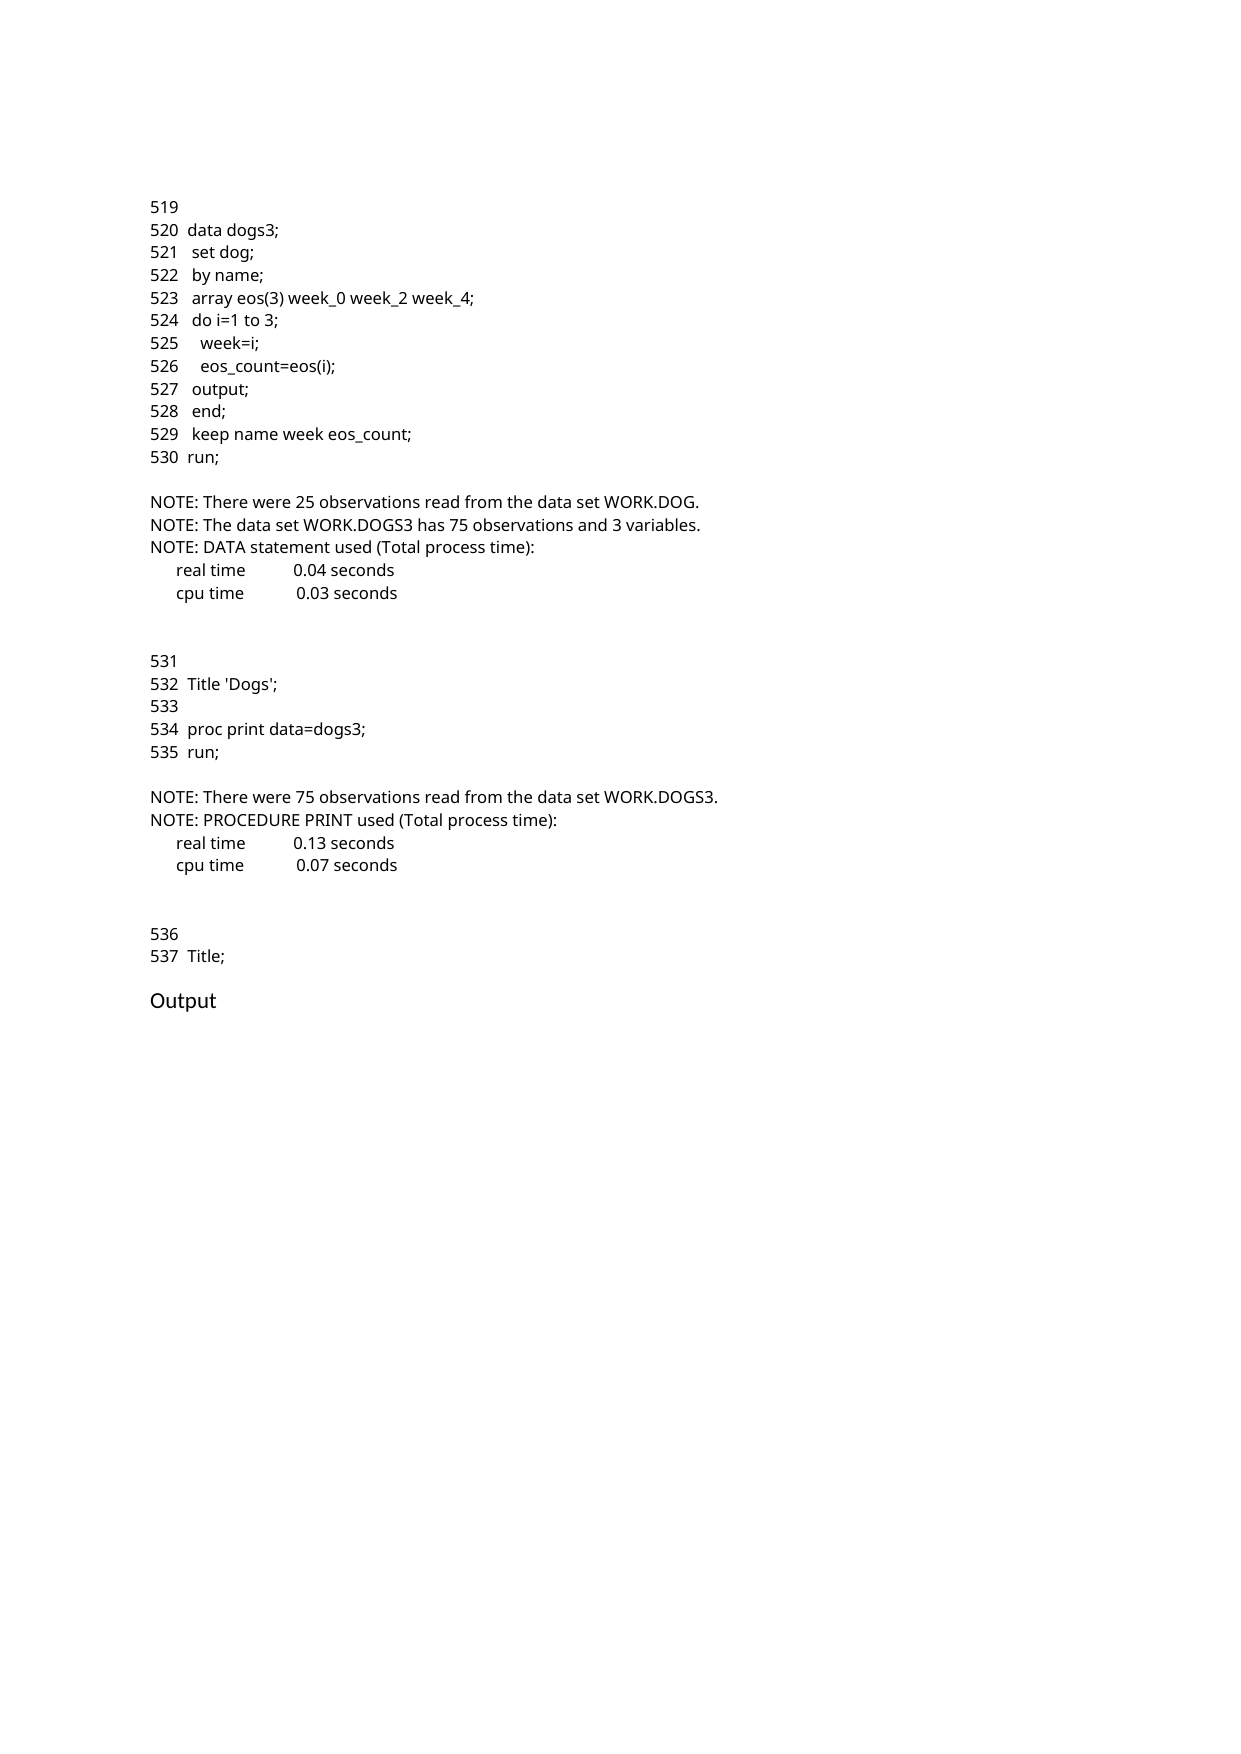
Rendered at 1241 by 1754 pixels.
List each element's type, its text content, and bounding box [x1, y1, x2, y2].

text 531 [150, 649, 1090, 672]
text Output [150, 986, 1090, 1014]
text 529 keep name week eos_count; [150, 422, 1090, 445]
text 537 Title; [150, 945, 1090, 967]
text 525 week=i; [150, 332, 1090, 354]
text cpu time 0.07 seconds [150, 854, 1090, 877]
text NOTE: There were 75 observations read from the data set WORK.DOGS3. [150, 786, 1090, 808]
text 530 run; [150, 445, 1090, 468]
text NOTE: There were 25 observations read from the data set WORK.DOG. [150, 491, 1090, 513]
text 528 end; [150, 400, 1090, 422]
text 522 by name; [150, 263, 1090, 286]
text 526 eos_count=eos(i); [150, 354, 1090, 377]
text 519 [150, 195, 1090, 218]
text 527 output; [150, 377, 1090, 400]
text NOTE: PROCEDURE PRINT used (Total process time): [150, 808, 1090, 831]
text 524 do i=1 to 3; [150, 309, 1090, 332]
text NOTE: The data set WORK.DOGS3 has 75 observations and 3 variables. [150, 513, 1090, 536]
text real time 0.04 seconds [150, 559, 1090, 581]
text 532 Title 'Dogs'; [150, 672, 1090, 695]
text real time 0.13 seconds [150, 831, 1090, 854]
text 535 run; [150, 740, 1090, 763]
text 523 array eos(3) week_0 week_2 week_4; [150, 286, 1090, 309]
text 536 [150, 922, 1090, 945]
text cpu time 0.03 seconds [150, 581, 1090, 604]
text 521 set dog; [150, 241, 1090, 263]
text 534 proc print data=dogs3; [150, 718, 1090, 740]
text 520 data dogs3; [150, 218, 1090, 241]
text NOTE: DATA statement used (Total process time): [150, 536, 1090, 559]
text 533 [150, 695, 1090, 718]
